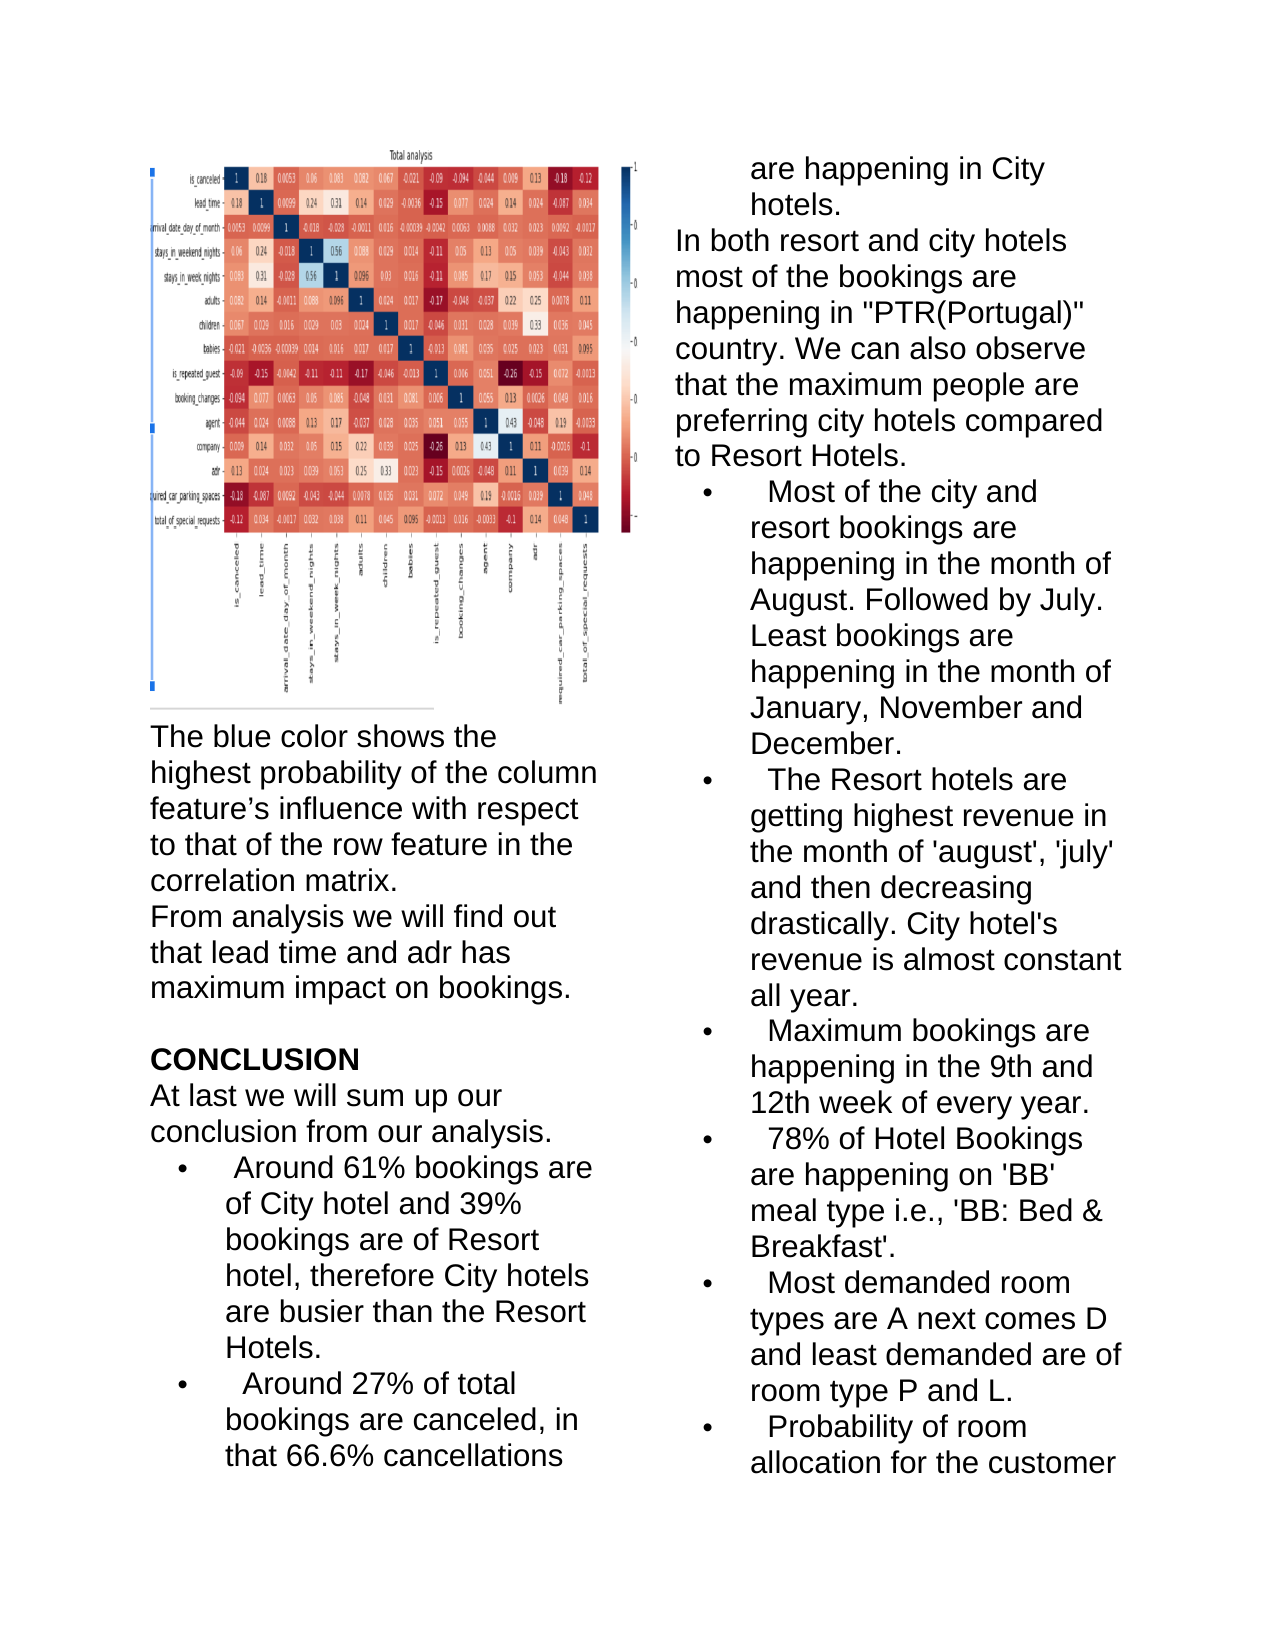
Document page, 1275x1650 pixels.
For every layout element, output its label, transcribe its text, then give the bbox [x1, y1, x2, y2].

picture [150, 150, 638, 718]
text From analysis we will find out that lead time and adr has maximum impact on bookings. [150, 898, 600, 1006]
list Probability of room allocation for the customer choice reserved type A is in the order - A, K, I, C, B. [712, 1408, 1125, 1480]
text The blue color shows the highest probability of the column feature’s influence with respect to that of the row feature in the correlation matrix. [150, 718, 600, 898]
list Around 27% of total bookings are canceled, in that 66.6% cancellations are happening in City hotels. [187, 1365, 600, 1473]
list Around 61% bookings are of City hotel and 39% bookings are of Resort hotel, therefore City hotels are busier than the Resort Hotels. [187, 1149, 600, 1365]
list Around 27% of total bookings are canceled, in that 66.6% cancellations are happening in City hotels. [712, 150, 1125, 222]
text At last we will sum up our conclusion from our analysis. [150, 1077, 600, 1149]
list Most demanded room types are A next comes D and least demanded are of room type P and L. [712, 1264, 1125, 1408]
text In both resort and city hotels most of the bookings are happening in "PTR(Portugal)" country. We can also observe that the maximum people are preferring city hotels compared to Resort Hotels. [675, 222, 1125, 473]
list Maximum bookings are happening in the 9th and 12th week of every year. [712, 1012, 1125, 1120]
list 78% of Hotel Bookings are happening on 'BB' meal type i.e., 'BB: Bed & Breakfast'. [712, 1120, 1125, 1264]
list The Resort hotels are getting highest revenue in the month of 'august', 'july' and then decreasing drastically. City hotel's revenue is almost constant all year. [712, 761, 1125, 1012]
text CONCLUSION [150, 1041, 600, 1077]
list Most of the city and resort bookings are happening in the month of August. Followed by July. Least bookings are happening in the month of January, November and December. [712, 473, 1125, 761]
